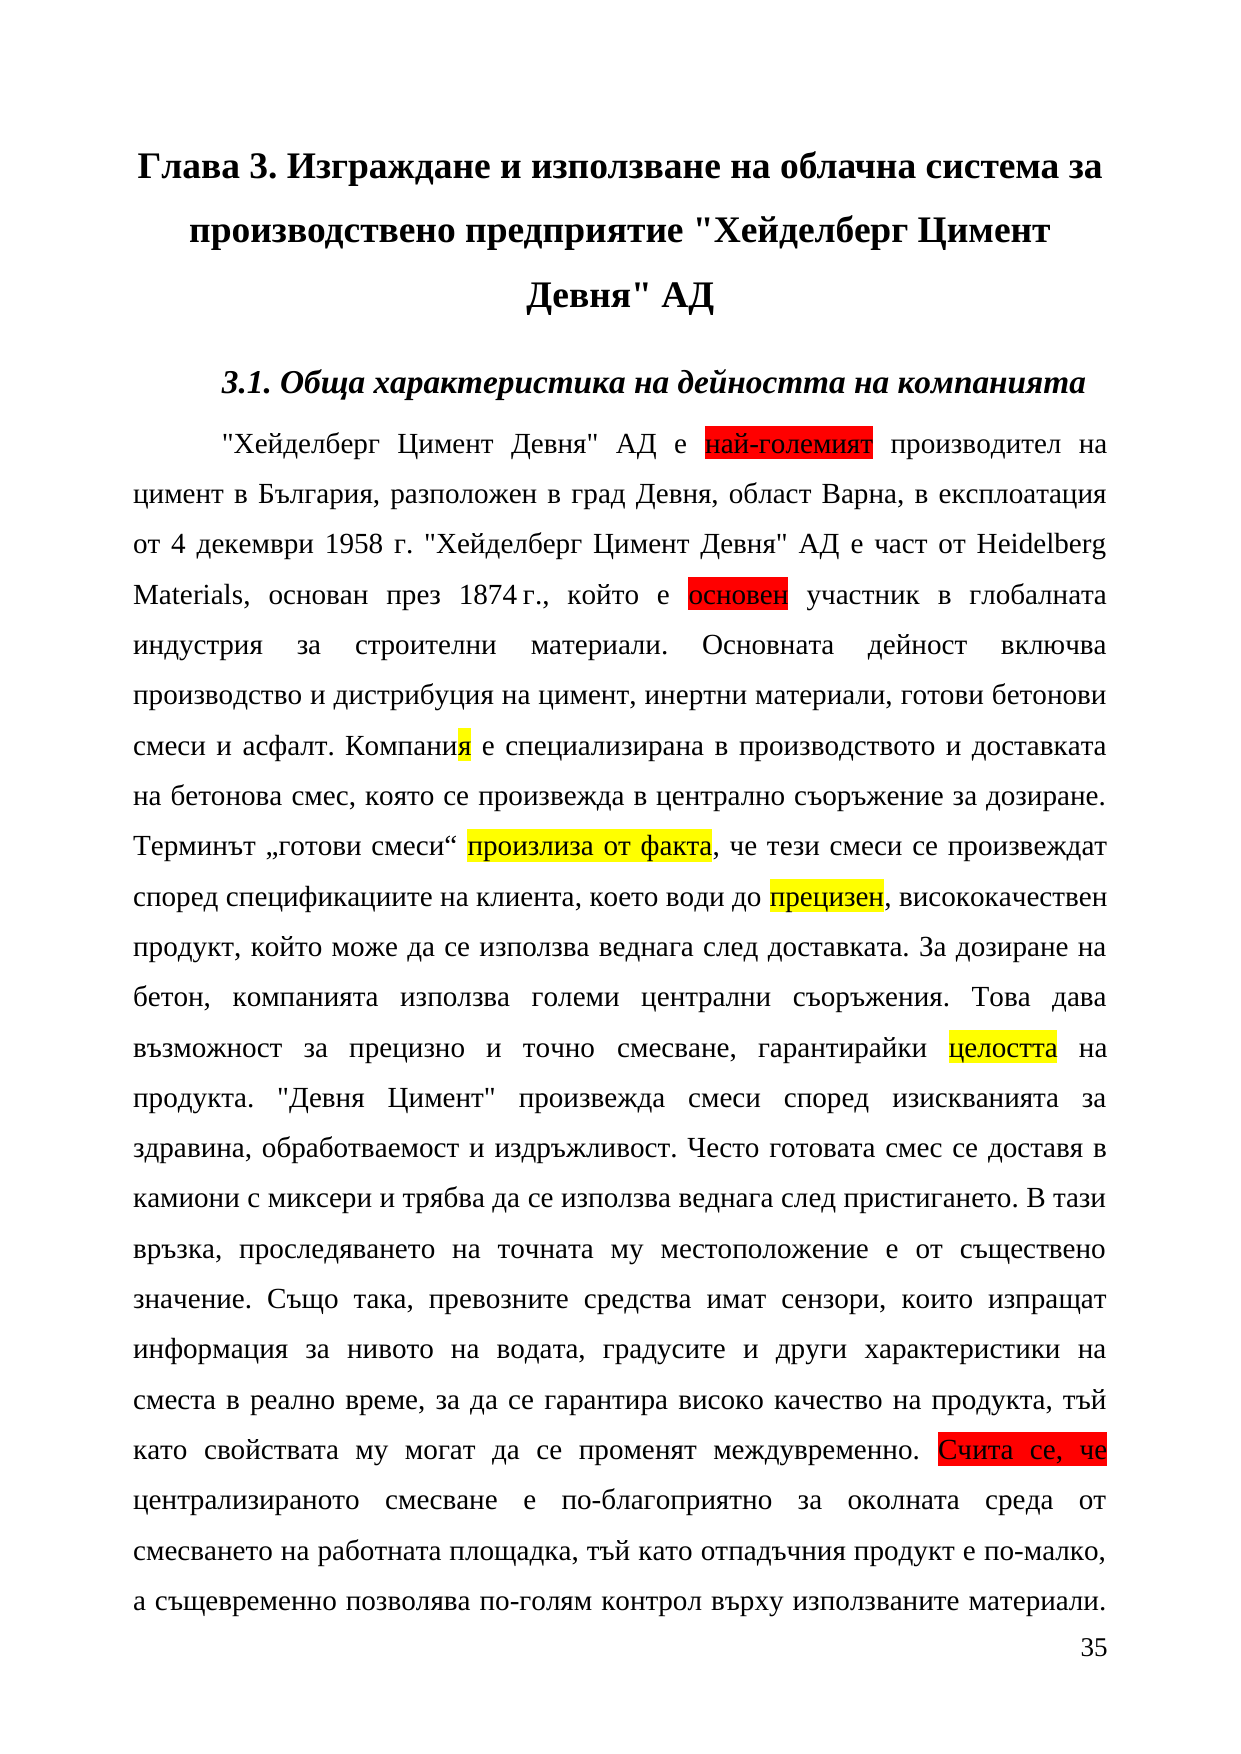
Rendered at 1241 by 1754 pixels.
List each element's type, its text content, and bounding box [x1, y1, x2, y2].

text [133, 426, 1107, 1617]
subtitle Глава 3. Изграждане и използване на облачна система за производствено предприятие "Хейделберг Цимент Девня" АД [133, 143, 1107, 316]
subtitle 3.1. Обща характеристика на дейността на компанията [133, 362, 1107, 401]
